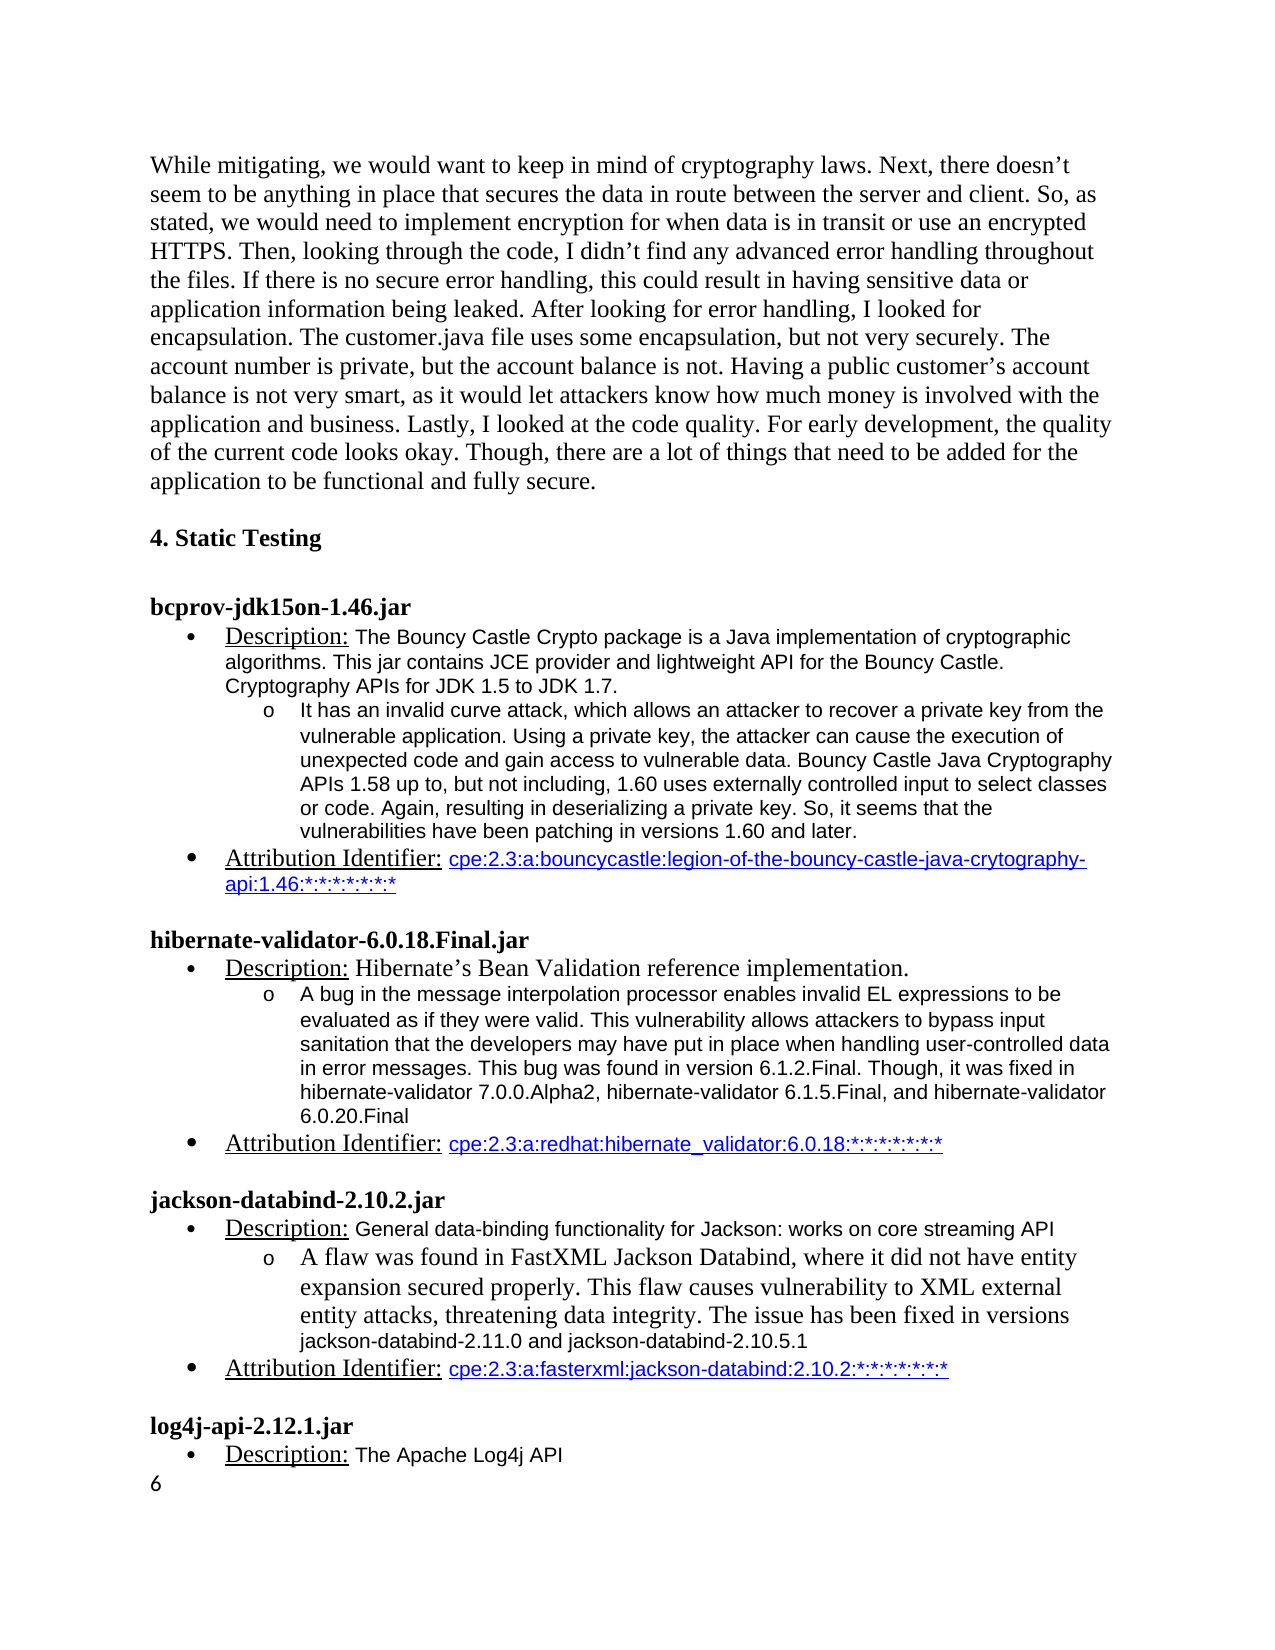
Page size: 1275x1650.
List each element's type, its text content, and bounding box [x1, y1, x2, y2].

list Description: General data-binding functionality for Jackson: works on core streaming API [187, 1213, 1125, 1242]
text log4j-api-2.12.1.jar [150, 1411, 1125, 1439]
list Description: Hibernate’s Bean Validation reference implementation. [187, 953, 1125, 982]
list Description: The Apache Log4j API [187, 1439, 1125, 1468]
list Attribution Identifier: cpe:2.3:a:bouncycastle:legion-of-the-bouncy-castle-java-crytography-api:1.46:*:*:*:*:*:*:* [187, 843, 1125, 896]
list It has an invalid curve attack, which allows an attacker to recover a private key from the vulnerable application. Using a private key, the attacker can cause the execution of unexpected code and gain access to vulnerable data. Bouncy Castle Java Cryptography APIs 1.58 up to, but not including, 1.60 uses externally controlled input to select classes or code. Again, resulting in deserializing a private key. So, it seems that the vulnerabilities have been patching in versions 1.60 and later. [262, 698, 1125, 843]
subtitle 4. Static Testing [150, 523, 1125, 552]
text hibernate-validator-6.0.18.Final.jar [150, 925, 1125, 953]
text jackson-databind-2.10.2.jar [150, 1185, 1125, 1213]
text bcprov-jdk15on-1.46.jar [150, 592, 1125, 621]
list Description: The Bouncy Castle Crypto package is a Java implementation of cryptographic algorithms. This jar contains JCE provider and lightweight API for the Bouncy Castle. Cryptography APIs for JDK 1.5 to JDK 1.7. [187, 621, 1125, 698]
list A flaw was found in FastXML Jackson Databind, where it did not have entity expansion secured properly. This flaw causes vulnerability to XML external entity attacks, threatening data integrity. The issue has been fixed in versions jackson-databind-2.11.0 and jackson-databind-2.10.5.1 [262, 1242, 1125, 1353]
list A bug in the message interpolation processor enables invalid EL expressions to be evaluated as if they were valid. This vulnerability allows attackers to bypass input sanitation that the developers may have put in place when handling user-controlled data in error messages. This bug was found in version 6.1.2.Final. Though, it was fixed in hibernate-validator 7.0.0.Alpha2, hibernate-validator 6.1.5.Final, and hibernate-validator 6.0.20.Final [262, 982, 1125, 1128]
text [150, 150, 1125, 495]
list Attribution Identifier: cpe:2.3:a:fasterxml:jackson-databind:2.10.2:*:*:*:*:*:*:* [187, 1353, 1125, 1382]
list Attribution Identifier: cpe:2.3:a:redhat:hibernate_validator:6.0.18:*:*:*:*:*:*:* [187, 1128, 1125, 1157]
